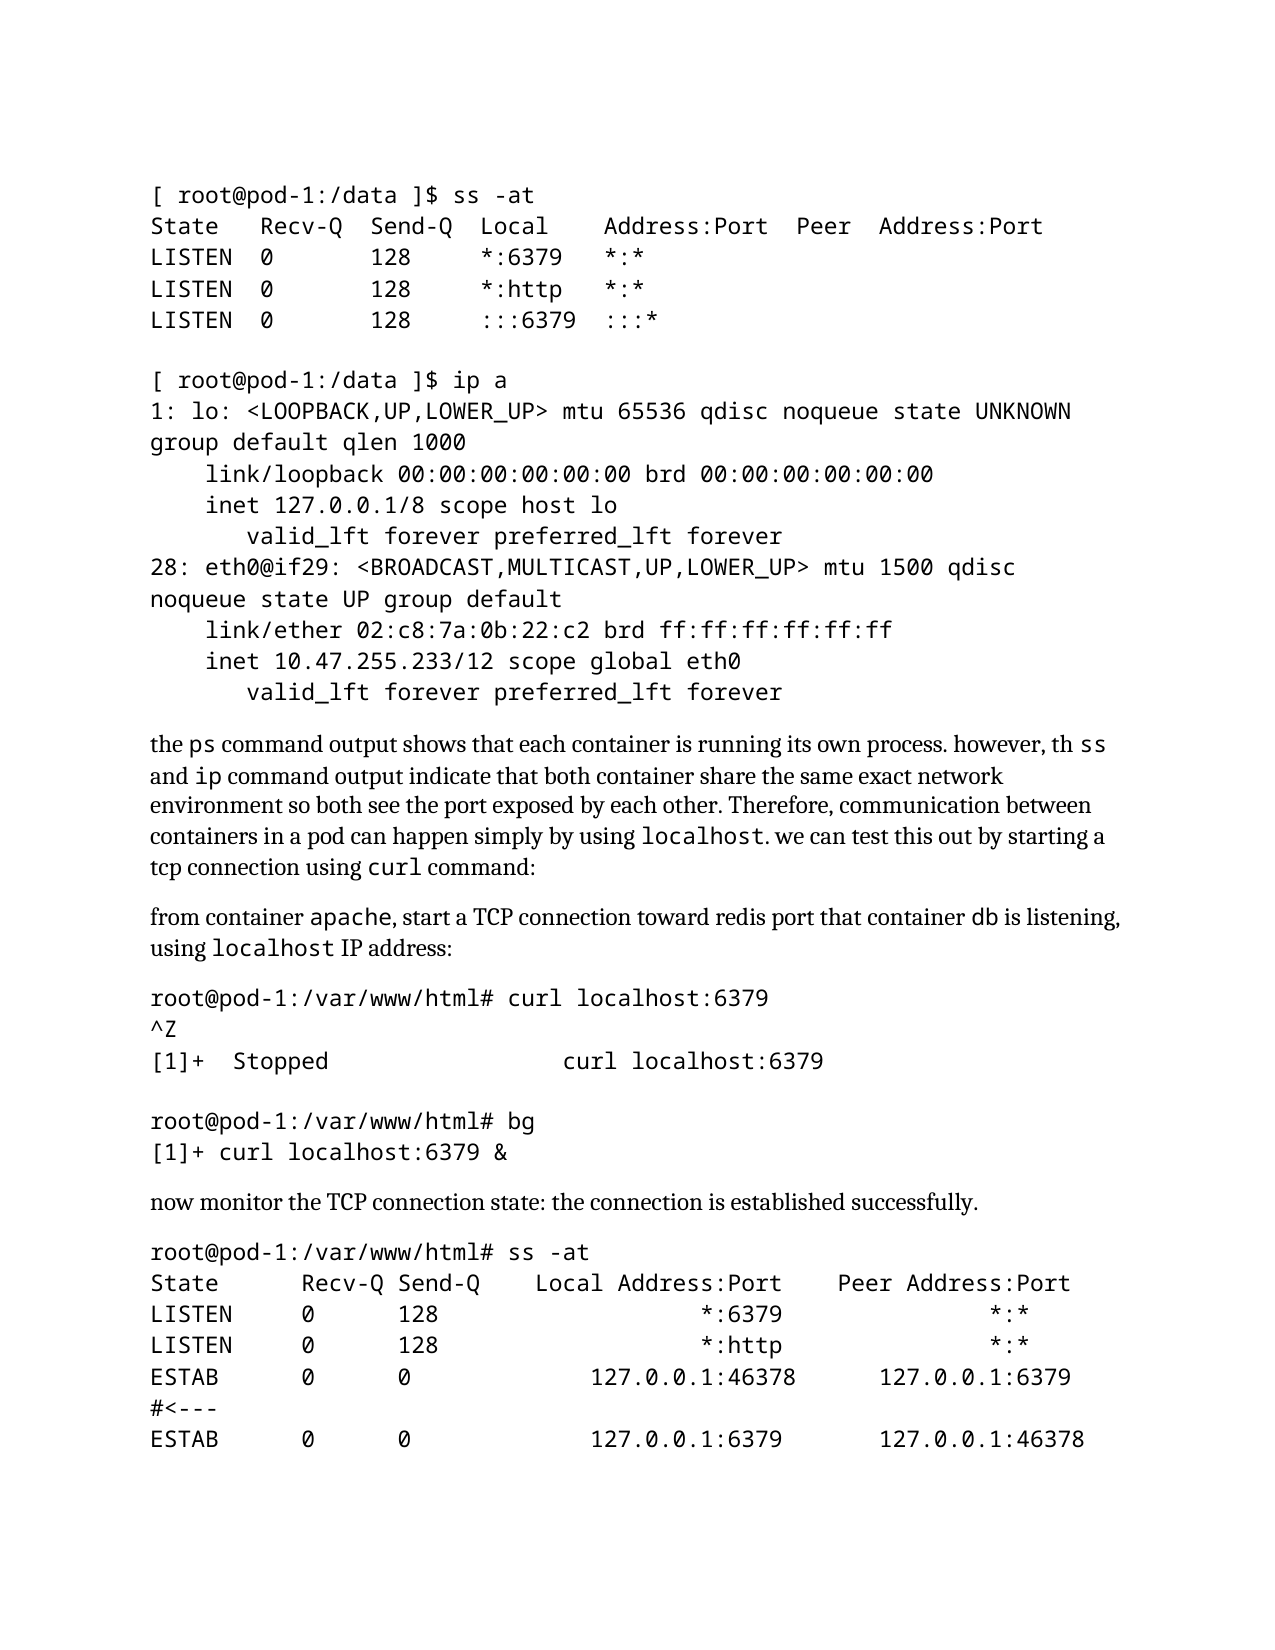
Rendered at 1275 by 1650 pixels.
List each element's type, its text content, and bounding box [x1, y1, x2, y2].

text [150, 1235, 1125, 1454]
text from container apache, start a TCP connection toward redis port that container db is listening, using localhost IP address: [150, 901, 1125, 963]
text the ps command output shows that each container is running its own process. however, th ss and ip command output indicate that both container share the same exact network environment so both see the port exposed by each other. Therefore, communication between containers in a pod can happen simply by using localhost. we can test this out by starting a tcp connection using curl command: [150, 728, 1125, 882]
text now monitor the TCP connection state: the connection is established successfully. [150, 1188, 1125, 1217]
text root@pod-1:/var/www/html# curl localhost:6379 ^Z [1]+ Stopped curl localhost:6379 root@pod-1:/var/www/html# bg [1]+ curl localhost:6379 & [150, 982, 1125, 1167]
